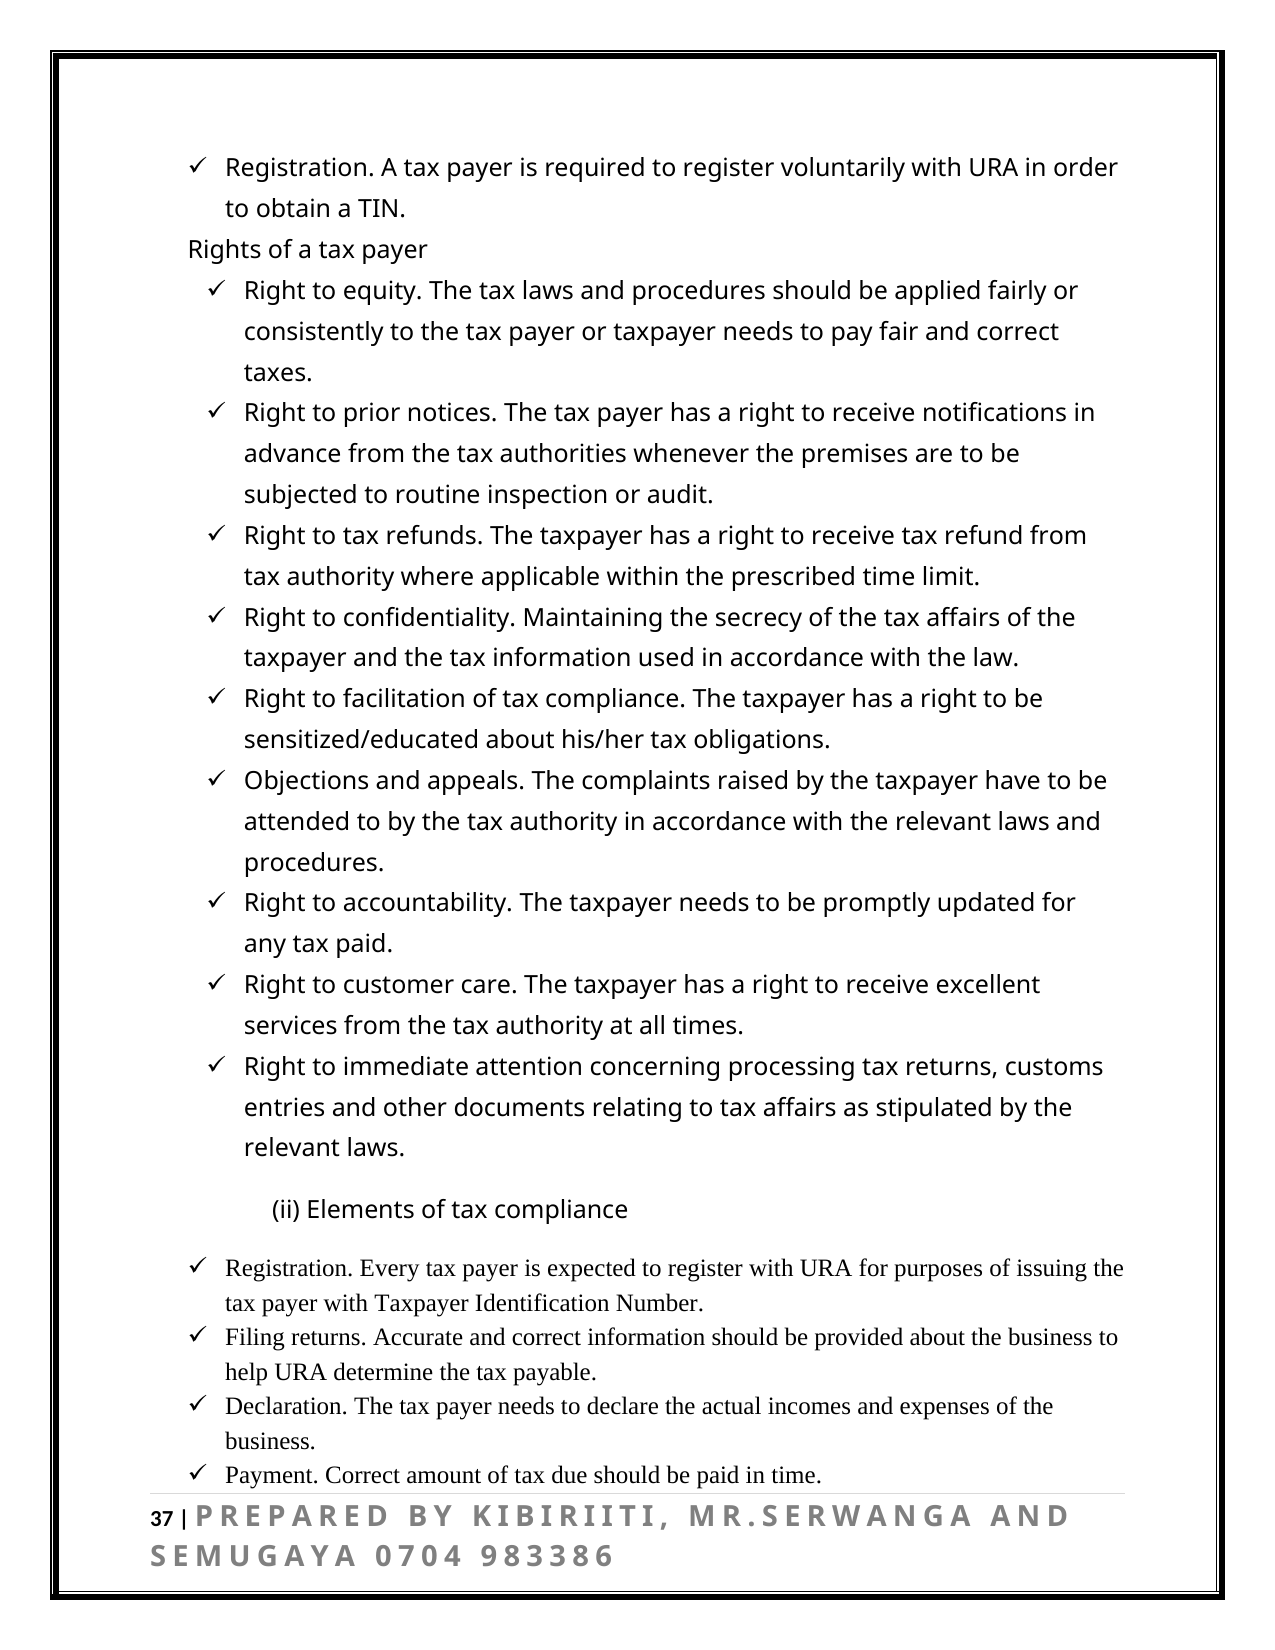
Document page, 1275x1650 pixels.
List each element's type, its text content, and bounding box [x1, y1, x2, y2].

list Right to confidentiality. Maintaining the secrecy of the tax affairs of the taxpayer and the tax information used in accordance with the law. [206, 599, 1125, 674]
list Payment. Correct amount of tax due should be paid in time. [187, 1460, 1125, 1489]
list Right to equity. The tax laws and procedures should be applied fairly or consistently to the tax payer or taxpayer needs to pay fair and correct taxes. [206, 272, 1125, 388]
list Right to immediate attention concerning processing tax returns, customs entries and other documents relating to tax affairs as stipulated by the relevant laws. [206, 1048, 1125, 1164]
list Objections and appeals. The complaints raised by the taxpayer have to be attended to by the tax authority in accordance with the relevant laws and procedures. [206, 762, 1125, 878]
list Right to accountability. The taxpayer needs to be promptly updated for any tax paid. [206, 885, 1125, 960]
list Right to prior notices. The tax payer has a right to receive notifications in advance from the tax authorities whenever the premises are to be subjected to routine inspection or audit. [206, 395, 1125, 511]
list Right to customer care. The taxpayer has a right to receive excellent services from the tax authority at all times. [206, 967, 1125, 1042]
list Registration. A tax payer is required to register voluntarily with URA in order to obtain a TIN. [187, 150, 1125, 225]
text Rights of a tax payer [187, 232, 1125, 266]
text (ii) Elements of tax compliance [272, 1192, 1125, 1226]
list Declaration. The tax payer needs to declare the actual incomes and expenses of the business. [187, 1391, 1125, 1454]
list Filing returns. Accurate and correct information should be provided about the business to help URA determine the tax payable. [187, 1322, 1125, 1386]
list Right to tax refunds. The taxpayer has a right to receive tax refund from tax authority where applicable within the prescribed time limit. [206, 517, 1125, 592]
list Registration. Every tax payer is expected to register with URA for purposes of issuing the tax payer with Taxpayer Identification Number. [187, 1253, 1125, 1317]
list Right to facilitation of tax compliance. The taxpayer has a right to be sensitized/educated about his/her tax obligations. [206, 681, 1125, 756]
